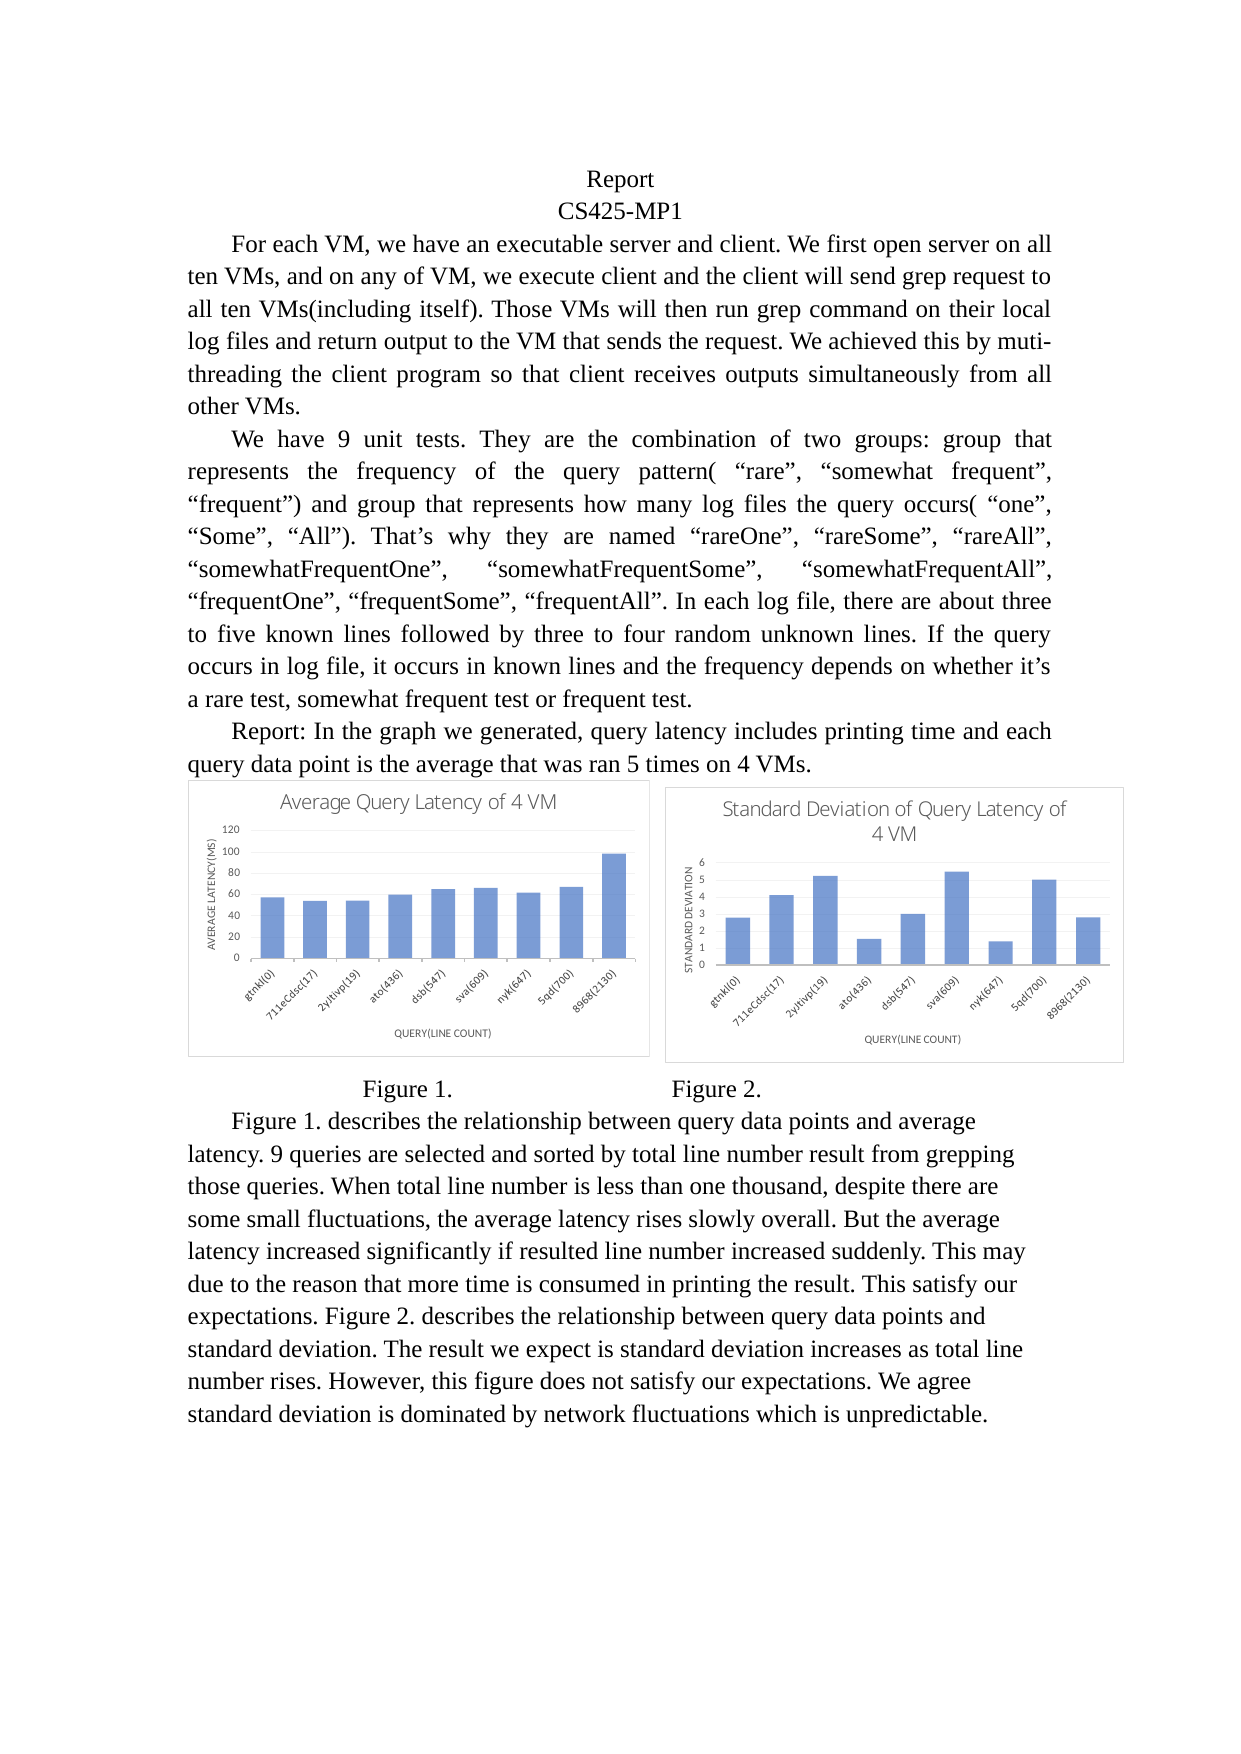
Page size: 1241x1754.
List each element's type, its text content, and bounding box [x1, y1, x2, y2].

text We have 9 unit tests. They are the combination of two groups: group that represents the frequency of the query pattern( “rare”, “somewhat frequent”, “frequent”) and group that represents how many log files the query occurs( “one”, “Some”, “All”). That’s why they are named “rareOne”, “rareSome”, “rareAll”, “somewhatFrequentOne”, “somewhatFrequentSome”, “somewhatFrequentAll”, “frequentOne”, “frequentSome”, “frequentAll”. In each log file, there are about three to five known lines followed by three to four random unknown lines. If the query occurs in log file, it occurs in known lines and the frequency depends on whether it’s a rare test, somewhat frequent test or frequent test. [187, 422, 1053, 714]
text Figure 1. describes the relationship between query data points and average latency. 9 queries are selected and sorted by total line number result from grepping those queries. When total line number is less than one thousand, despite there are some small fluctuations, the average latency rises slowly overall. But the average latency increased significantly if resulted line number increased suddenly. This may due to the reason that more time is consumed in printing the result. This satisfy our expectations. Figure 2. describes the relationship between query data points and standard deviation. The result we expect is standard deviation increases as total line number rises. However, this figure does not satisfy our expectations. We agree standard deviation is dominated by network fluctuations which is unpredictable. [187, 1104, 1053, 1429]
text CS425-MP1 [187, 194, 1053, 227]
text Figure 1. Figure 2. [187, 1072, 1053, 1104]
text Report: In the graph we generated, query latency includes printing time and each query data point is the average that was ran 5 times on 4 VMs. [187, 714, 1053, 779]
text Report [187, 162, 1053, 194]
text For each VM, we have an executable server and client. We first open server on all ten VMs, and on any of VM, we execute client and the client will send grep request to all ten VMs(including itself). Those VMs will then run grep command on their local log files and return output to the VM that sends the request. We achieved this by muti-threading the client program so that client receives outputs simultaneously from all other VMs. [187, 227, 1053, 422]
